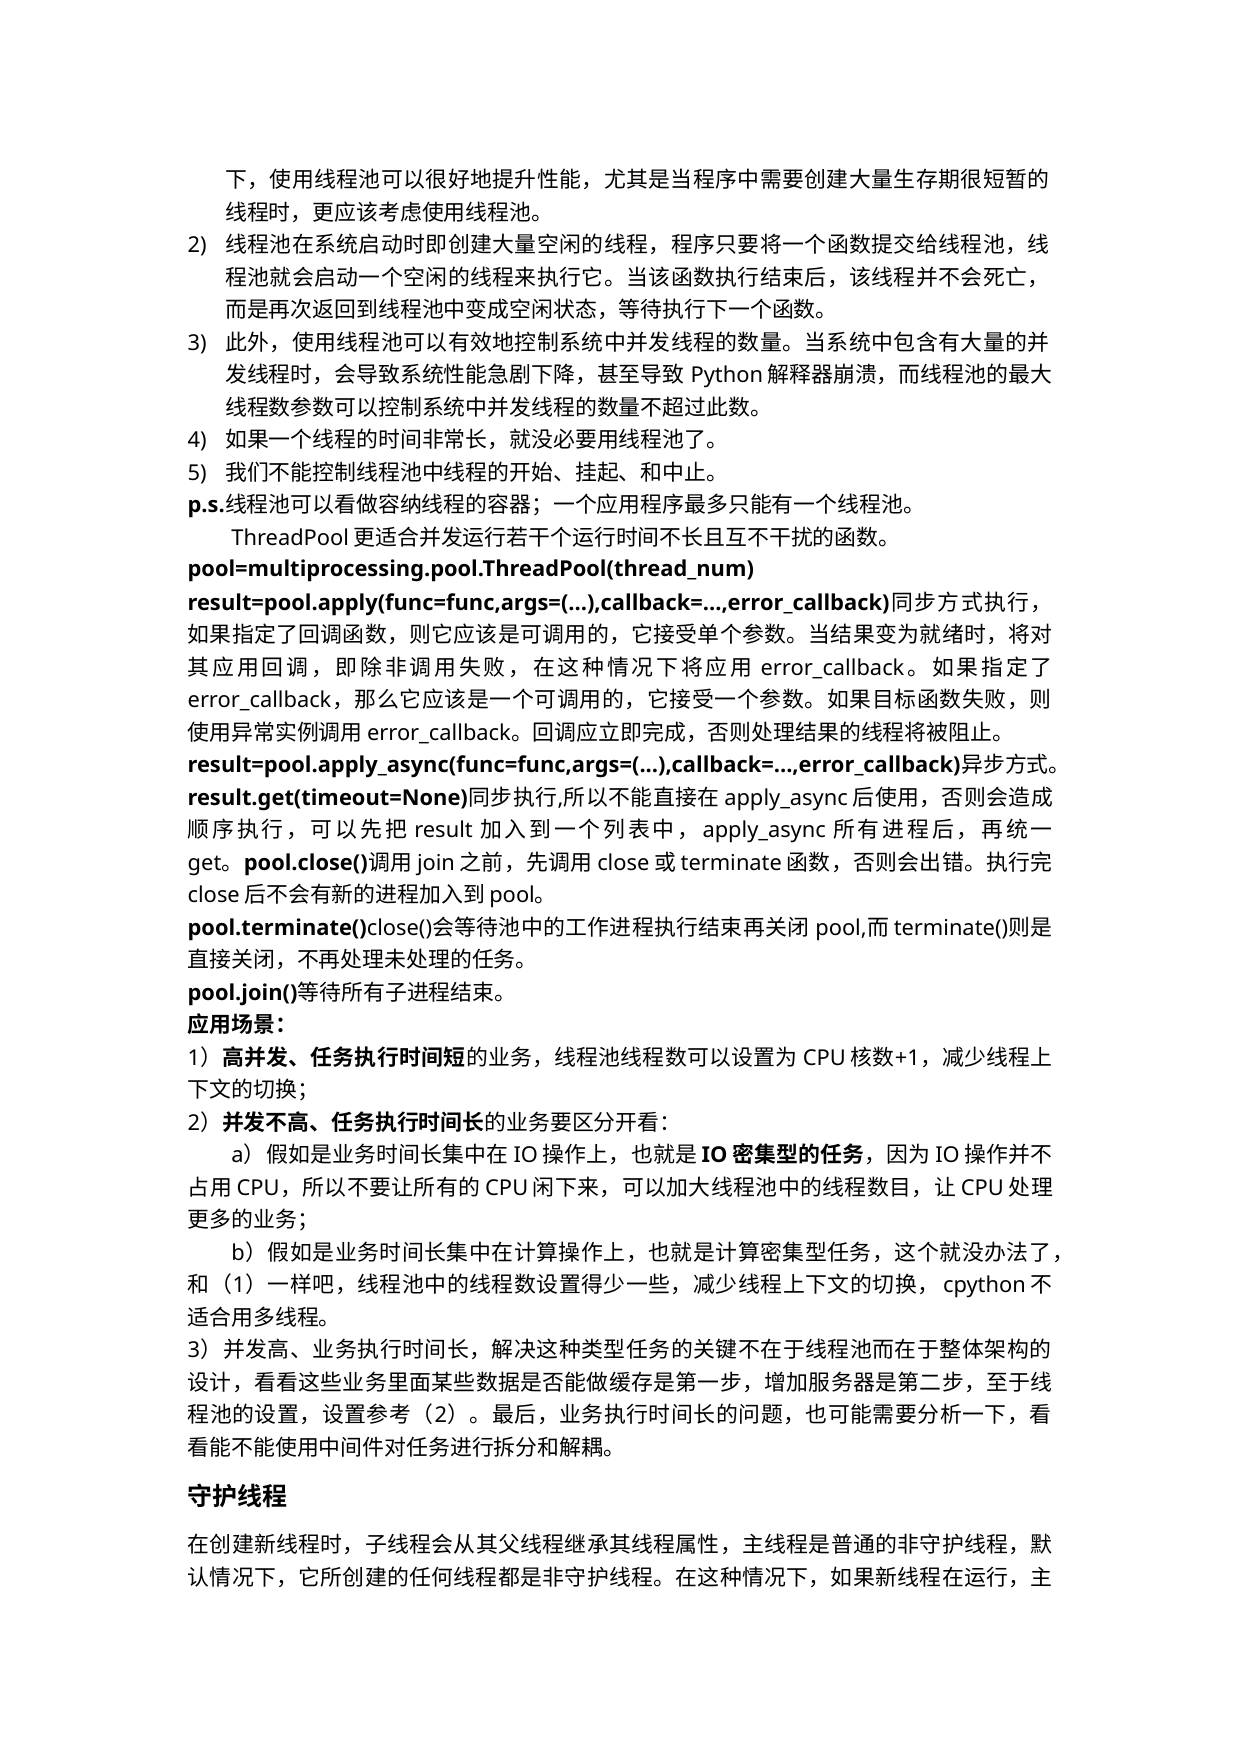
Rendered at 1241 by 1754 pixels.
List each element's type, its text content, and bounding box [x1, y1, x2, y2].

list 我们不能控制线程池中线程的开始、挂起、和中止。 [187, 454, 1053, 487]
text 应用场景： [187, 1007, 1053, 1039]
text p.s.线程池可以看做容纳线程的容器；一个应用程序最多只能有一个线程池。 [187, 487, 1053, 519]
text pool=multiprocessing.pool.ThreadPool(thread_num) [187, 552, 1053, 584]
text result=pool.apply(func=func,args=(...),callback=...,error_callback)同步方式执行，如果指定了回调函数，则它应该是可调用的，它接受单个参数。当结果变为就绪时，将对其应用回调，即除非调用失败，在这种情况下将应用error_callback。如果指定了error_callback，那么它应该是一个可调用的，它接受一个参数。如果目标函数失败，则使用异常实例调用error_callback。回调应立即完成，否则处理结果的线程将被阻止。 [187, 584, 1053, 747]
text ThreadPool更适合并发运行若干个运行时间不长且互不干扰的函数。 [187, 519, 1053, 552]
text 1）高并发、任务执行时间短的业务，线程池线程数可以设置为CPU核数+1，减少线程上下文的切换； [187, 1039, 1053, 1104]
text 守护线程 [187, 1462, 1053, 1527]
list 此外，使用线程池可以有效地控制系统中并发线程的数量。当系统中包含有大量的并发线程时，会导致系统性能急剧下降，甚至导致Python解释器崩溃，而线程池的最大线程数参数可以控制系统中并发线程的数量不超过此数。 [187, 324, 1053, 422]
list 如果一个线程的时间非常长，就没必要用线程池了。 [187, 422, 1053, 454]
text result=pool.apply_async(func=func,args=(...),callback=...,error_callback)异步方式。 [187, 747, 1053, 779]
text 2）并发不高、任务执行时间长的业务要区分开看： [187, 1104, 1053, 1137]
text b）假如是业务时间长集中在计算操作上，也就是计算密集型任务，这个就没办法了，和（1）一样吧，线程池中的线程数设置得少一些，减少线程上下文的切换，cpython不适合用多线程。 [187, 1234, 1053, 1332]
text a）假如是业务时间长集中在IO操作上，也就是IO密集型的任务，因为IO操作并不占用CPU，所以不要让所有的CPU闲下来，可以加大线程池中的线程数目，让CPU处理更多的业务； [187, 1137, 1053, 1234]
text 3）并发高、业务执行时间长，解决这种类型任务的关键不在于线程池而在于整体架构的设计，看看这些业务里面某些数据是否能做缓存是第一步，增加服务器是第二步，至于线程池的设置，设置参考（2）。最后，业务执行时间长的问题，也可能需要分析一下，看看能不能使用中间件对任务进行拆分和解耦。 [187, 1332, 1053, 1462]
text 在创建新线程时，子线程会从其父线程继承其线程属性，主线程是普通的非守护线程，默认情况下，它所创建的任何线程都是非守护线程。在这种情况下，如果新线程在运行，主线程将永远等待，无法正常退出。 [187, 1527, 1053, 1592]
text pool.terminate()close()会等待池中的工作进程执行结束再关闭pool,而terminate()则是直接关闭，不再处理未处理的任务。 [187, 909, 1053, 974]
list 线程池在系统启动时即创建大量空闲的线程，程序只要将一个函数提交给线程池，线程池就会启动一个空闲的线程来执行它。当该函数执行结束后，该线程并不会死亡，而是再次返回到线程池中变成空闲状态，等待执行下一个函数。 [187, 227, 1053, 324]
text result.get(timeout=None)同步执行,所以不能直接在apply_async后使用，否则会造成顺序执行，可以先把result加入到一个列表中，apply_async所有进程后，再统一get。pool.close()调用join之前，先调用close或terminate函数，否则会出错。执行完close后不会有新的进程加入到pool。 [187, 779, 1053, 909]
list 系统启动一个新线程的成本是比较高的，因为它涉及与操作系统的交互。在这种情形下，使用线程池可以很好地提升性能，尤其是当程序中需要创建大量生存期很短暂的线程时，更应该考虑使用线程池。 [187, 162, 1053, 227]
text pool.join()等待所有子进程结束。 [187, 974, 1053, 1007]
